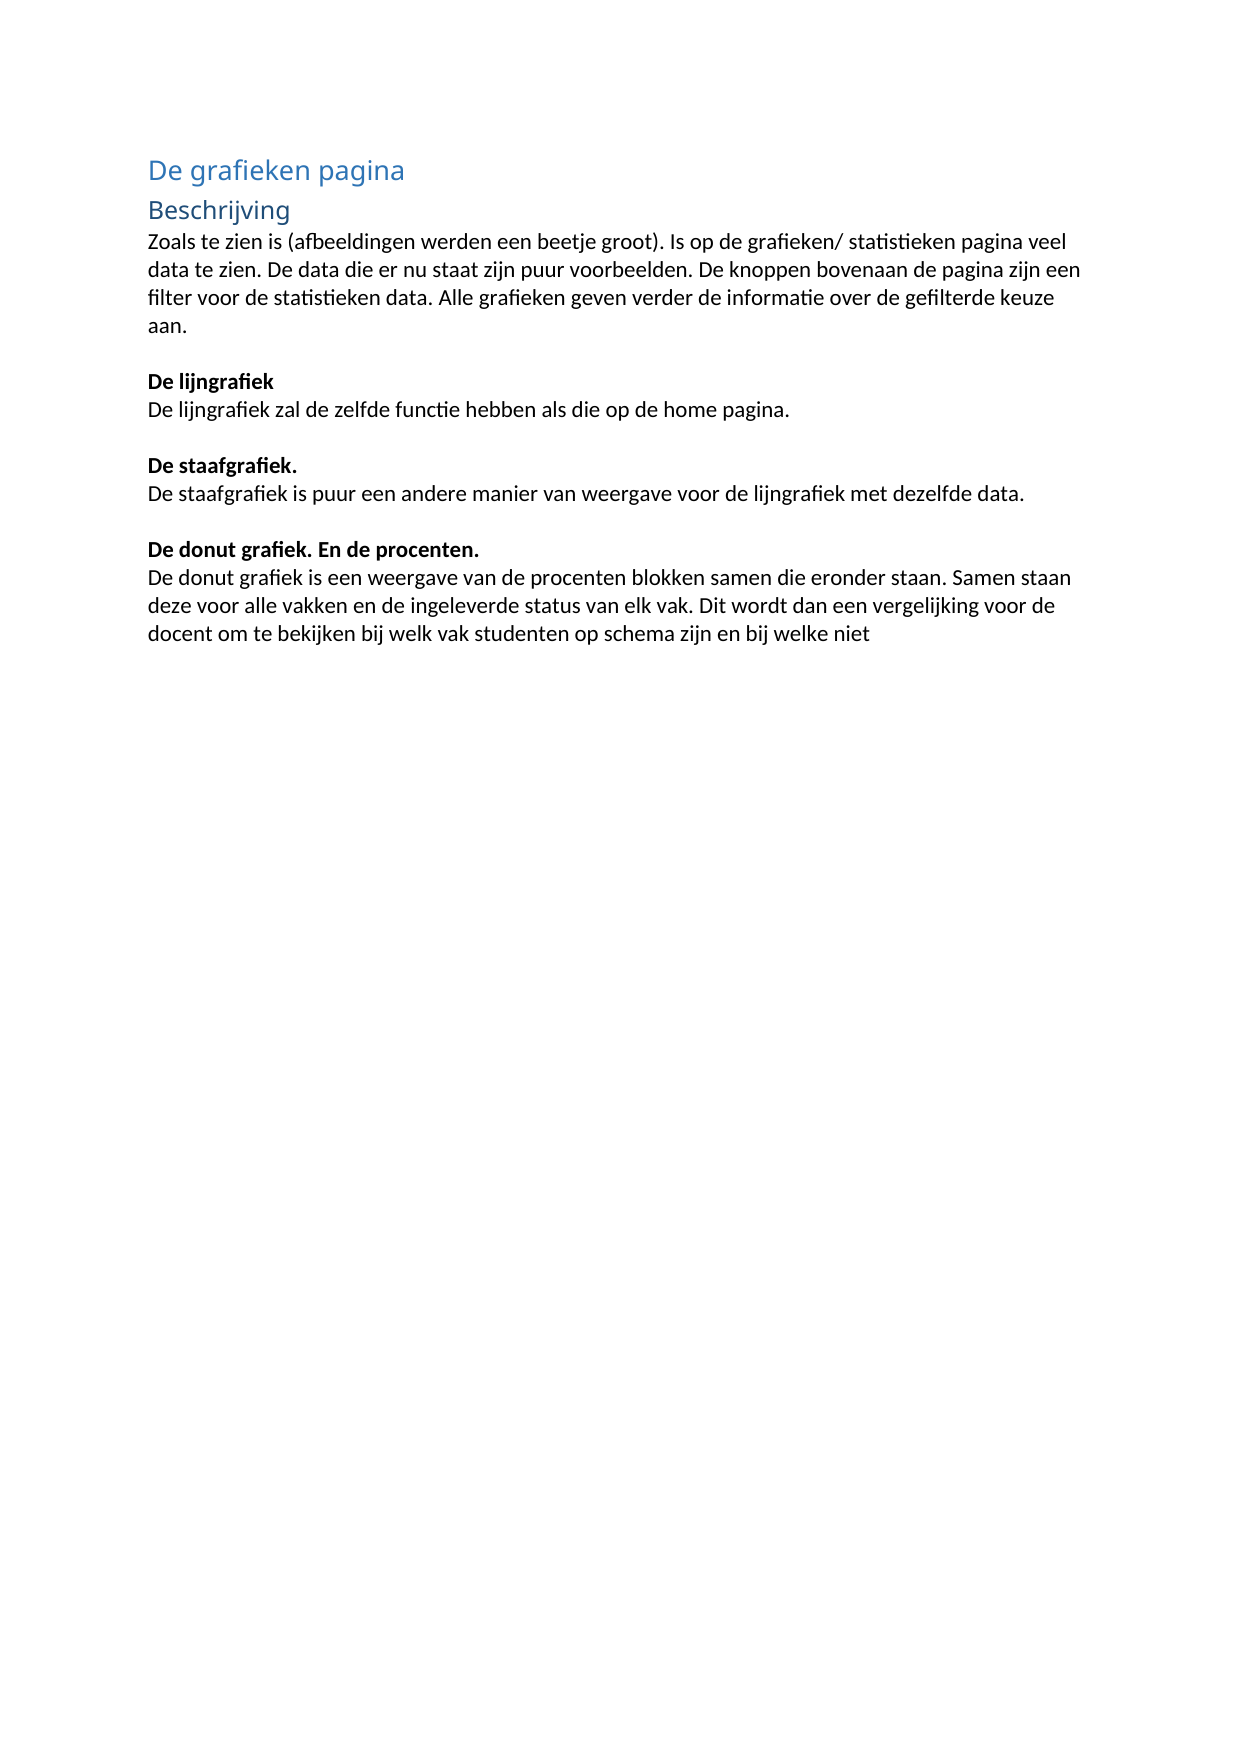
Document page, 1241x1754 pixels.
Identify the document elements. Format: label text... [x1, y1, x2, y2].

text Zoals te zien is (afbeeldingen werden een beetje groot). Is op de grafieken/ statistieken pagina veel data te zien. De data die er nu staat zijn puur voorbeelden. De knoppen bovenaan de pagina zijn een filter voor de statistieken data. Alle grafieken geven verder de informatie over de gefilterde keuze aan. [148, 227, 1093, 339]
text De donut grafiek. En de procenten. [148, 535, 1093, 563]
subtitle De grafieken pagina [148, 152, 1093, 189]
text De staafgrafiek. [148, 451, 1093, 479]
text De lijngrafiek [148, 367, 1093, 395]
text De donut grafiek is een weergave van de procenten blokken samen die eronder staan. Samen staan deze voor alle vakken en de ingeleverde status van elk vak. Dit wordt dan een vergelijking voor de docent om te bekijken bij welk vak studenten op schema zijn en bij welke niet [148, 563, 1093, 647]
subtitle Beschrijving [148, 193, 1093, 227]
text De staafgrafiek is puur een andere manier van weergave voor de lijngrafiek met dezelfde data. [148, 479, 1093, 507]
text De lijngrafiek zal de zelfde functie hebben als die op de home pagina. [148, 395, 1093, 423]
